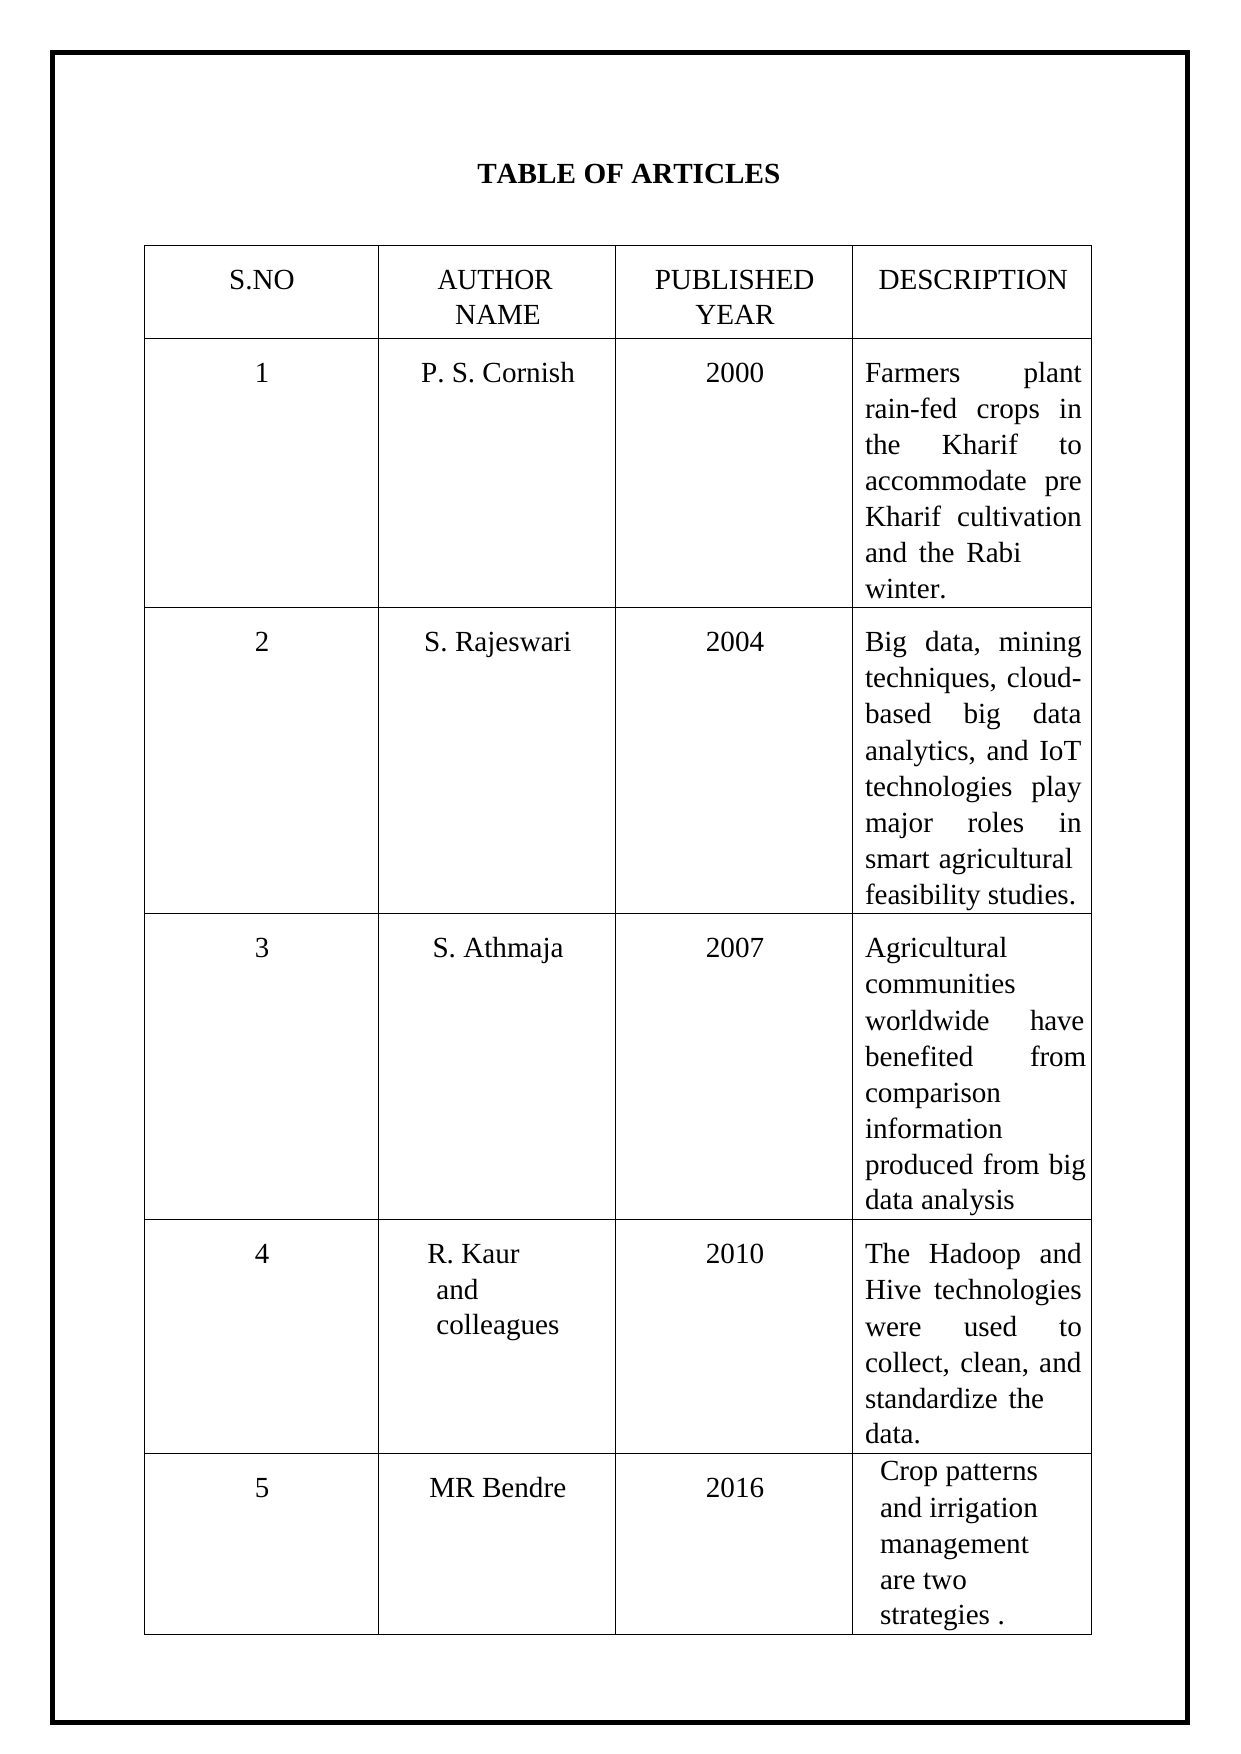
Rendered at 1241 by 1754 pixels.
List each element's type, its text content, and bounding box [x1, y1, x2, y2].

table_cell The Hadoop and Hive technologies were used to collect, clean, and standardize the data. [853, 1220, 1091, 1452]
table_cell S. Athmaja [379, 914, 615, 1219]
table_header PUBLISHED YEAR [616, 246, 852, 338]
table_cell 2000 [616, 339, 852, 607]
table_cell 3 [145, 914, 378, 1219]
table_header DESCRIPTION [853, 246, 1091, 338]
table_cell 5 [145, 1454, 378, 1633]
table_cell 4 [145, 1220, 378, 1452]
table_header AUTHOR NAME [379, 246, 615, 338]
table_cell Big data, mining techniques, cloud- based big data analytics, and IoT technologies play major roles in smart agricultural feasibility studies. [853, 608, 1091, 913]
table_cell 2016 [616, 1454, 852, 1633]
table_cell 2007 [616, 914, 852, 1219]
table_cell MR Bendre [379, 1454, 615, 1633]
table_cell 1 [145, 339, 378, 607]
table_cell Crop patterns and irrigation management are two strategies . [853, 1454, 1091, 1633]
table_cell 2 [145, 608, 378, 913]
table_cell S. Rajeswari [379, 608, 615, 913]
table_cell 2010 [616, 1220, 852, 1452]
table_cell Farmers plant rain-fed crops in the Kharif to accommodate pre Kharif cultivation and the Rabi winter. [853, 339, 1091, 607]
subtitle TABLE OF ARTICLES [475, 156, 782, 189]
table_header S.NO [145, 246, 378, 338]
table_cell R. Kaur and colleagues [379, 1220, 615, 1452]
table_cell 2004 [616, 608, 852, 913]
table_cell Agricultural communities worldwide have benefited from comparison information produced from big data analysis [853, 914, 1091, 1219]
table_cell P. S. Cornish [379, 339, 615, 607]
